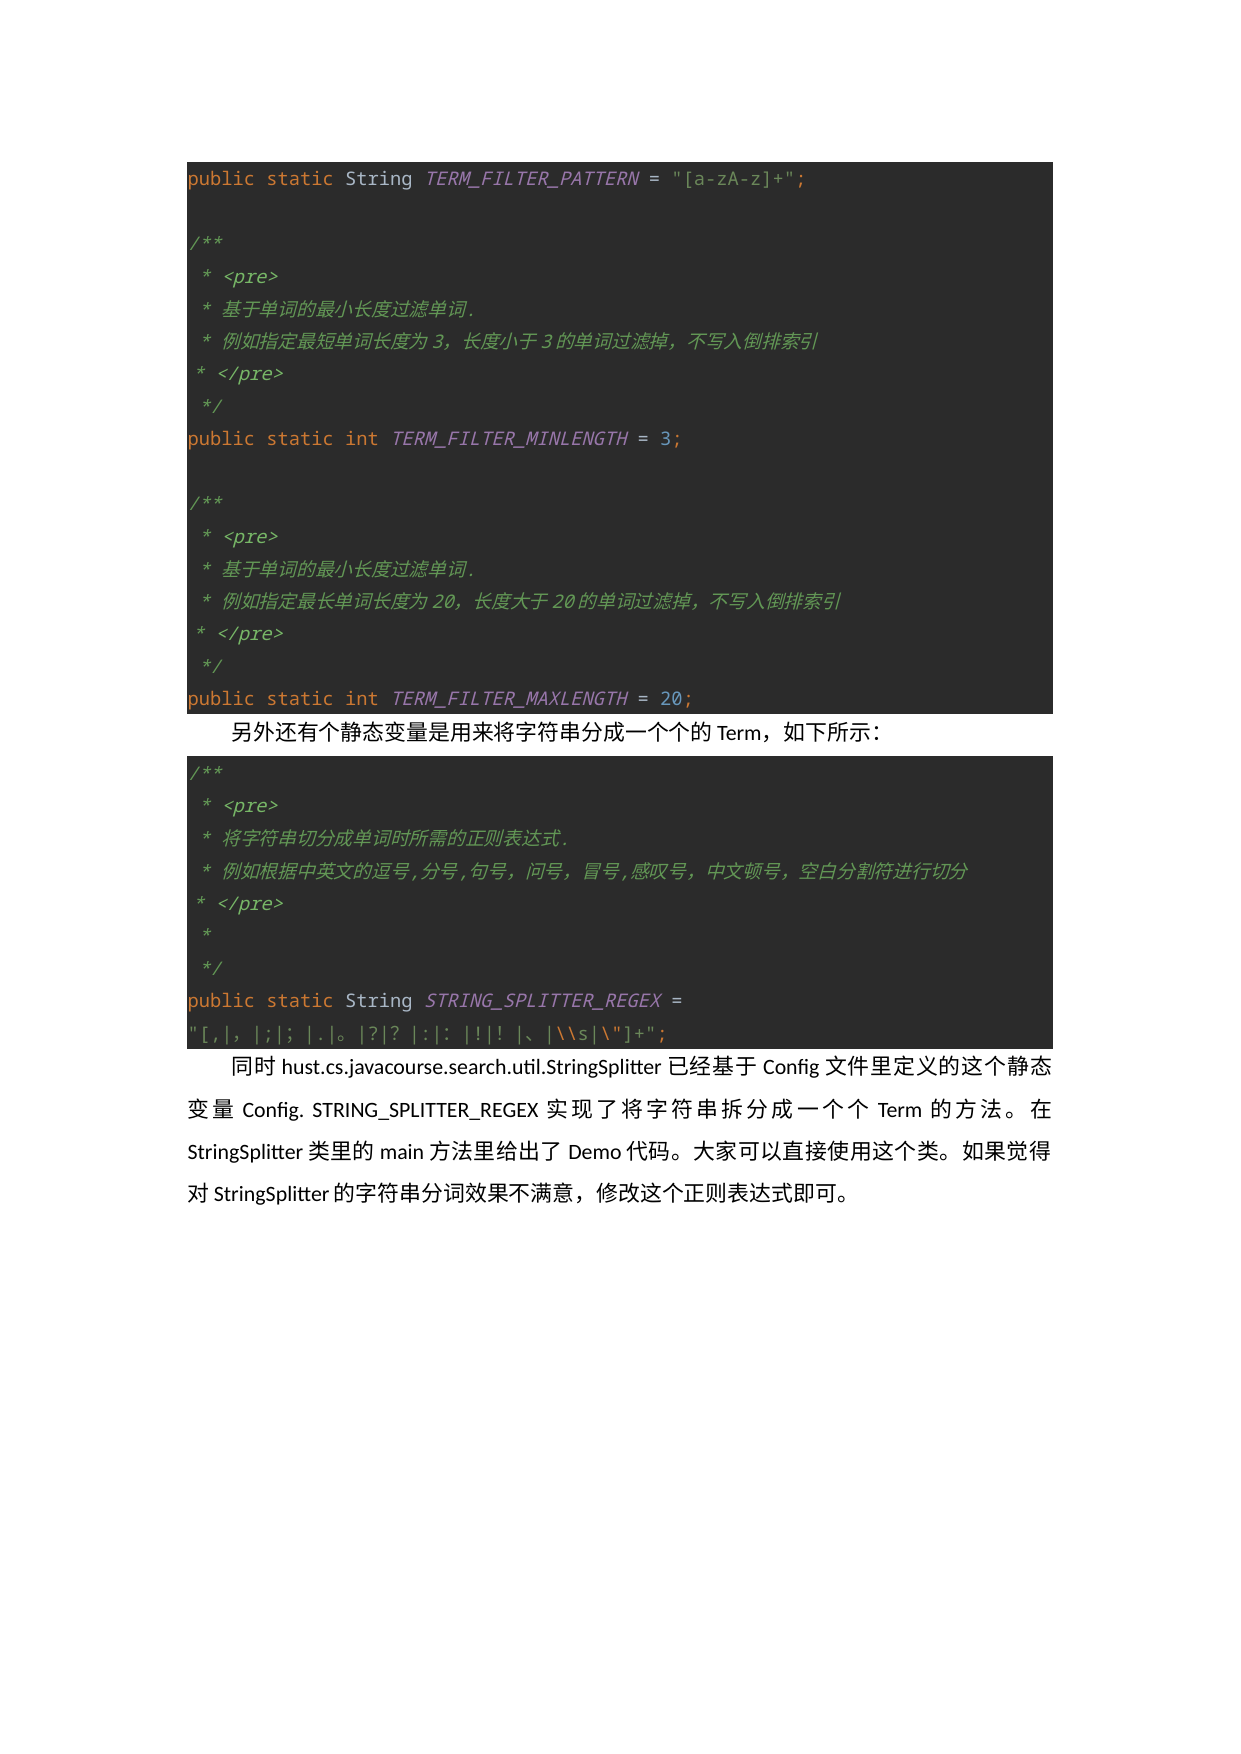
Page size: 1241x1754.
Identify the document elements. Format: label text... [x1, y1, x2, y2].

text /** * <pre> * 将字符串切分成单词时所需的正则表达式. * 例如根据中英文的逗号,分号,句号，问号，冒号,感叹号，中文顿号，空白分割符进行切分 * </pre> * */ public static String STRING_SPLITTER_REGEX = "[,|，|;|；|.|。|?|？|:|：|!|！|、|\\s|\"]+"; [187, 756, 1053, 1049]
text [187, 162, 1053, 714]
text 另外还有个静态变量是用来将字符串分成一个个的Term，如下所示： [187, 714, 1053, 747]
text 同时hust.cs.javacourse.search.util.StringSplitter已经基于Config文件里定义的这个静态变量Config. STRING_SPLITTER_REGEX实现了将字符串拆分成一个个Term的方法。在StringSplitter类里的main方法里给出了Demo代码。大家可以直接使用这个类。如果觉得对StringSplitter的字符串分词效果不满意，修改这个正则表达式即可。 [187, 1049, 1053, 1208]
